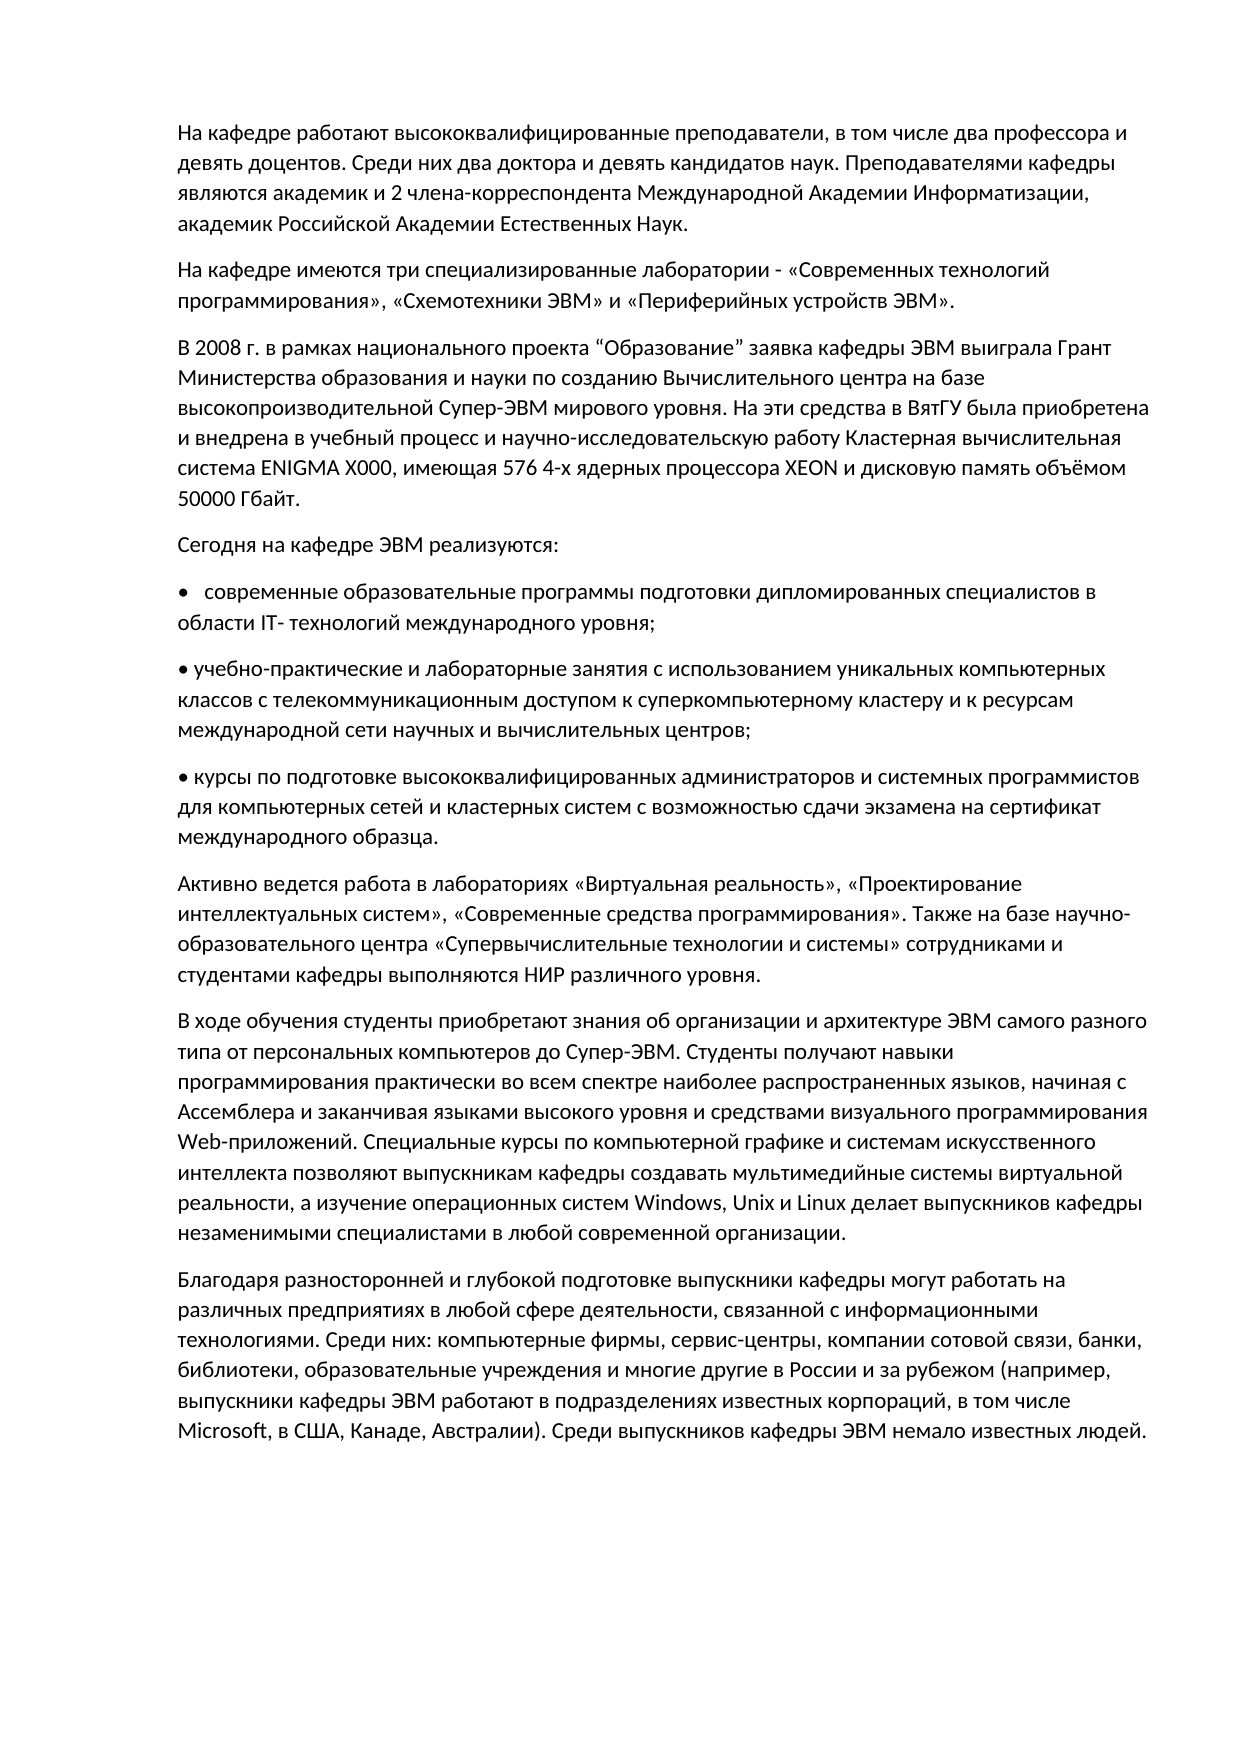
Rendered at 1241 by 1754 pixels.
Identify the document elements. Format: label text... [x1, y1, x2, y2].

text Активно ведется работа в лабораториях «Виртуальная реальность», «Проектирование интеллектуальных систем», «Современные средства программирования». Также на базе научно-образовательного центра «Супервычислительные технологии и системы» сотрудниками и студентами кафедры выполняются НИР различного уровня. [177, 869, 1152, 988]
text • учебно-практические и лабораторные занятия с использованием уникальных компьютерных классов с телекоммуникационным доступом к суперкомпьютерному кластеру и к ресурсам международной сети научных и вычислительных центров; [177, 654, 1152, 743]
text На кафедре работают высококвалифицированные преподаватели, в том числе два профессора и девять доцентов. Среди них два доктора и девять кандидатов наук. Преподавателями кафедры являются академик и 2 члена-корреспондента Международной Академии Информатизации, академик Российской Академии Естественных Наук. [177, 118, 1152, 237]
text В ходе обучения студенты приобретают знания об организации и архитектуре ЭВМ самого разного типа от персональных компьютеров до Супер-ЭВМ. Студенты получают навыки программирования практически во всем спектре наиболее распространенных языков, начиная с Ассемблера и заканчивая языками высокого уровня и средствами визуального программирования Web-приложений. Специальные курсы по компьютерной графике и системам искусственного интеллекта позволяют выпускникам кафедры создавать мультимедийные системы виртуальной реальности, а изучение операционных систем Windows, Unix и Linux делает выпускников кафедры незаменимыми специалистами в любой современной организации. [177, 1007, 1152, 1246]
text Сегодня на кафедре ЭВМ реализуются: [177, 531, 1152, 559]
text В 2008 г. в рамках национального проекта “Образование” заявка кафедры ЭВМ выиграла Грант Министерства образования и науки по созданию Вычислительного центра на базе высокопроизводительной Супер-ЭВМ мирового уровня. На эти средства в ВятГУ была приобретена и внедрена в учебный процесс и научно-исследовательскую работу Кластерная вычислительная система ENIGMA X000, имеющая 576 4-х ядерных процессора XEON и дисковую память объёмом 50000 Гбайт. [177, 333, 1152, 512]
text Благодаря разносторонней и глубокой подготовке выпускники кафедры могут работать на различных предприятиях в любой сфере деятельности, связанной с информационными технологиями. Среди них: компьютерные фирмы, сервис-центры, компании сотовой связи, банки, библиотеки, образовательные учреждения и многие другие в России и за рубежом (например, выпускники кафедры ЭВМ работают в подразделениях известных корпораций, в том числе Microsoft, в США, Канаде, Австралии). Среди выпускников кафедры ЭВМ немало известных людей. [177, 1265, 1152, 1444]
text • курсы по подготовке высококвалифицированных администраторов и системных программистов для компьютерных сетей и кластерных систем с возможностью сдачи экзамена на сертификат международного образца. [177, 762, 1152, 850]
text На кафедре имеются три специализированные лаборатории - «Современных технологий программирования», «Схемотехники ЭВМ» и «Периферийных устройств ЭВМ». [177, 256, 1152, 314]
text • современные образовательные программы подготовки дипломированных специалистов в области IT- технологий международного уровня; [177, 577, 1152, 636]
